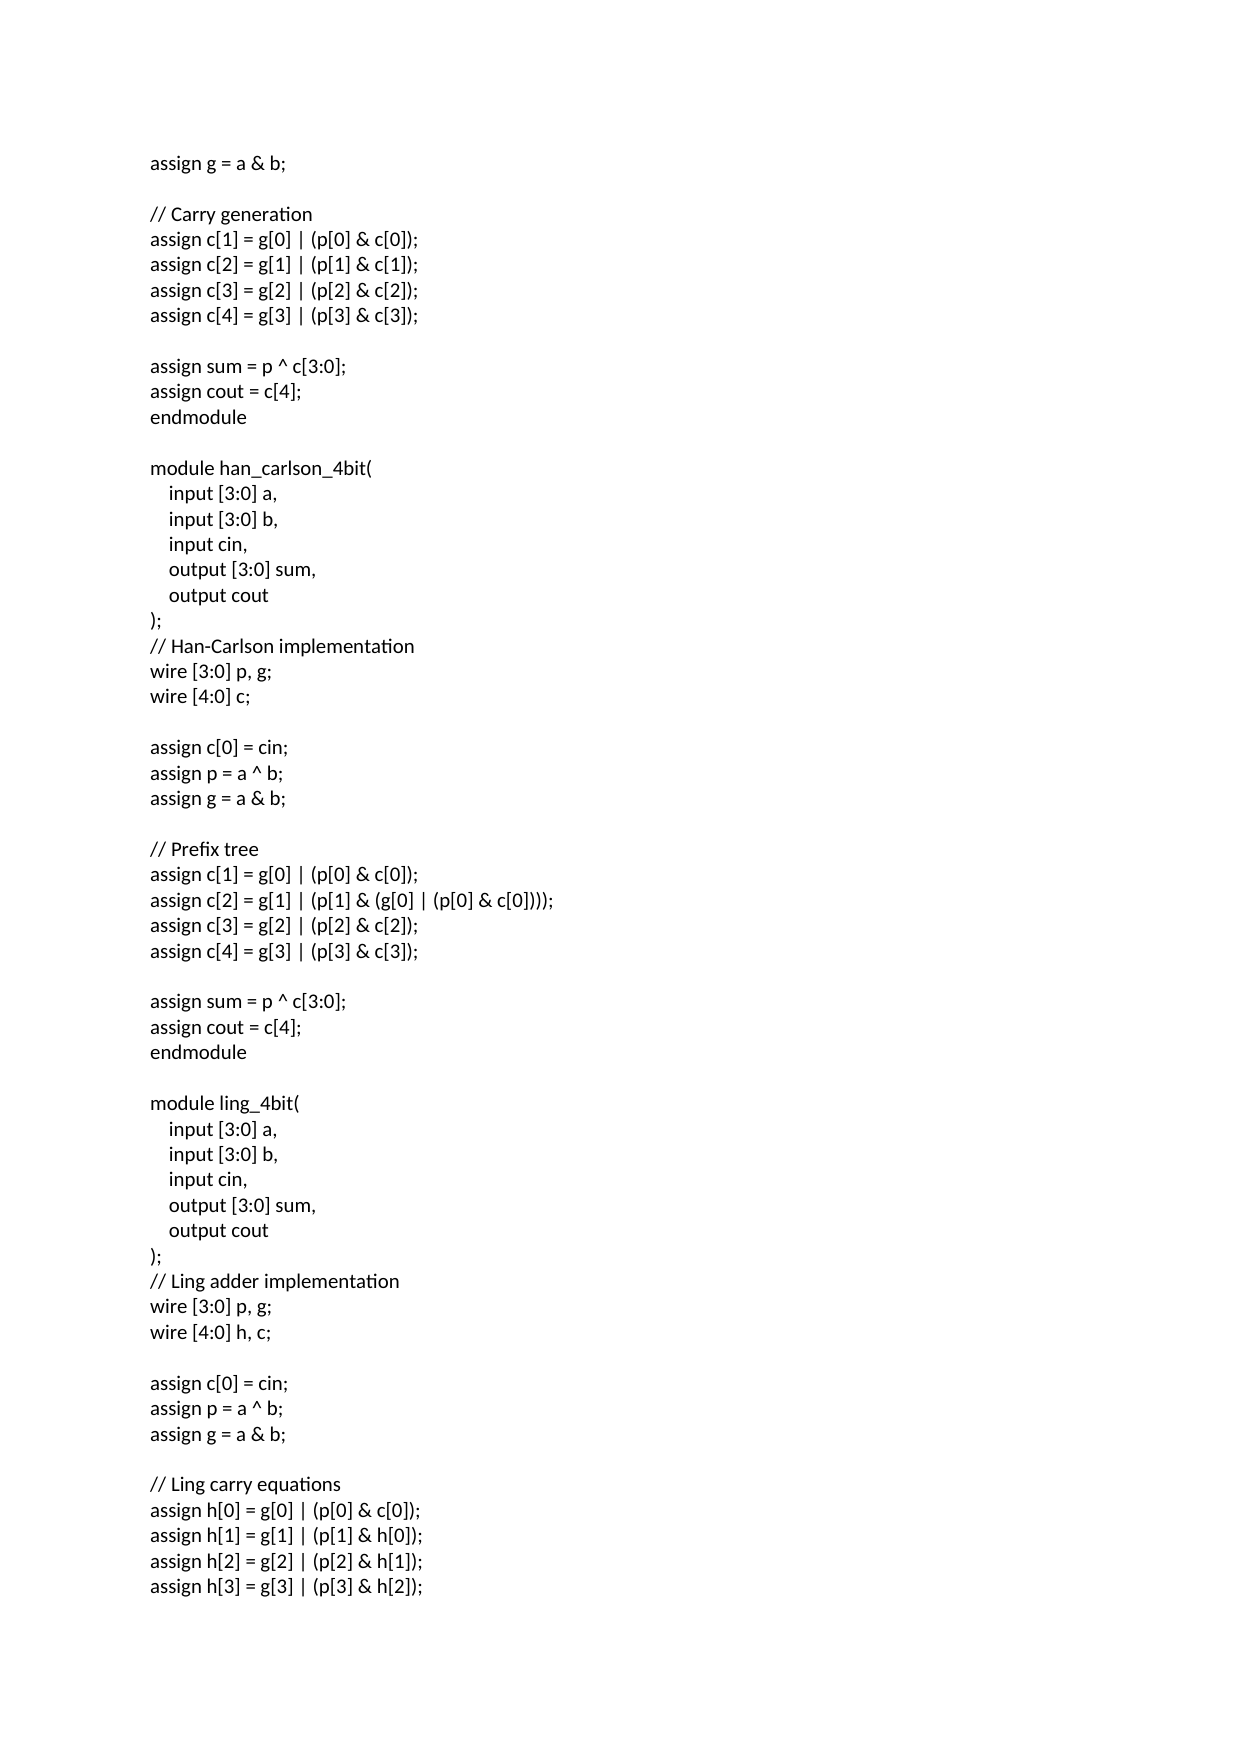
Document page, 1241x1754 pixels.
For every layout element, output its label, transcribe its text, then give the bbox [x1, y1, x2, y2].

text ); [150, 607, 1090, 633]
text input [3:0] a, [150, 480, 1090, 506]
text input [3:0] a, [150, 1116, 1090, 1141]
text assign g = a & b; [150, 1421, 1090, 1446]
text wire [4:0] c; [150, 684, 1090, 709]
text wire [3:0] p, g; [150, 1294, 1090, 1319]
text assign c[2] = g[1] | (p[1] & c[1]); [150, 252, 1090, 277]
text output [3:0] sum, [150, 557, 1090, 582]
text output cout [150, 582, 1090, 607]
text assign g = a & b; [150, 150, 1090, 175]
text assign c[3] = g[2] | (p[2] & c[2]); [150, 912, 1090, 938]
text assign c[1] = g[0] | (p[0] & c[0]); [150, 226, 1090, 252]
text assign sum = p ^ c[3:0]; [150, 989, 1090, 1014]
text assign cout = c[4]; [150, 1014, 1090, 1039]
text input [3:0] b, [150, 506, 1090, 531]
text assign cout = c[4]; [150, 379, 1090, 404]
text assign p = a ^ b; [150, 1395, 1090, 1421]
text // Carry generation [150, 201, 1090, 226]
text input cin, [150, 1167, 1090, 1192]
text assign c[2] = g[1] | (p[1] & (g[0] | (p[0] & c[0]))); [150, 887, 1090, 912]
text endmodule [150, 404, 1090, 429]
text output cout [150, 1217, 1090, 1243]
text assign c[0] = cin; [150, 1370, 1090, 1395]
text assign g = a & b; [150, 785, 1090, 811]
text input cin, [150, 531, 1090, 557]
text assign sum = p ^ c[3:0]; [150, 353, 1090, 379]
text // Ling adder implementation [150, 1268, 1090, 1294]
text input [3:0] b, [150, 1141, 1090, 1167]
text assign c[4] = g[3] | (p[3] & c[3]); [150, 938, 1090, 963]
text // Prefix tree [150, 836, 1090, 862]
text assign h[2] = g[2] | (p[2] & h[1]); [150, 1548, 1090, 1573]
text // Ling carry equations [150, 1472, 1090, 1497]
text module han_carlson_4bit( [150, 455, 1090, 480]
text output [3:0] sum, [150, 1192, 1090, 1217]
text assign c[1] = g[0] | (p[0] & c[0]); [150, 862, 1090, 887]
text // Han-Carlson implementation [150, 633, 1090, 658]
text assign h[0] = g[0] | (p[0] & c[0]); [150, 1497, 1090, 1522]
text ); [150, 1243, 1090, 1268]
text endmodule [150, 1039, 1090, 1065]
text wire [4:0] h, c; [150, 1319, 1090, 1344]
text module ling_4bit( [150, 1090, 1090, 1116]
text assign h[3] = g[3] | (p[3] & h[2]); [150, 1573, 1090, 1599]
text wire [3:0] p, g; [150, 658, 1090, 684]
text assign c[4] = g[3] | (p[3] & c[3]); [150, 302, 1090, 328]
text assign h[1] = g[1] | (p[1] & h[0]); [150, 1522, 1090, 1548]
text assign c[0] = cin; [150, 734, 1090, 760]
text assign c[3] = g[2] | (p[2] & c[2]); [150, 277, 1090, 302]
text assign p = a ^ b; [150, 760, 1090, 785]
